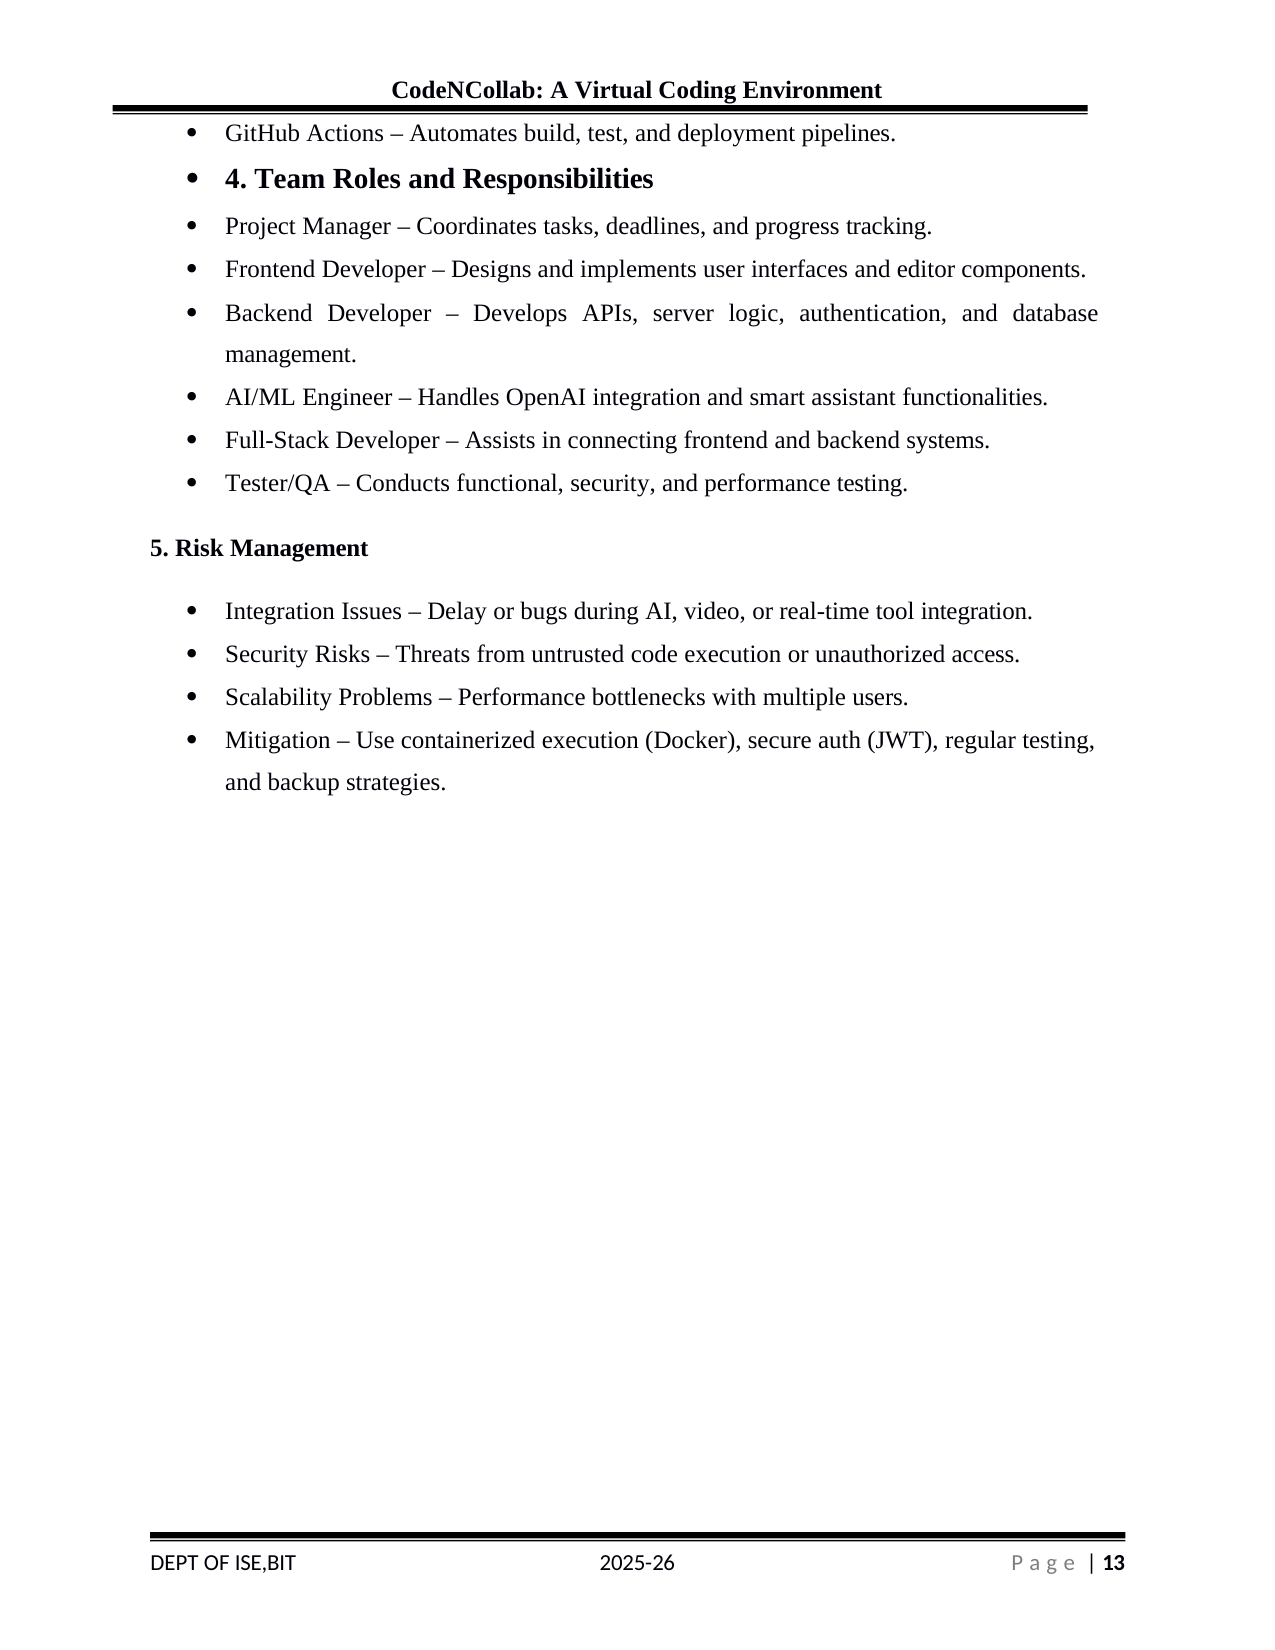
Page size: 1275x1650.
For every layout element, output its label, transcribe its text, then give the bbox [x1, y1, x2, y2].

list AI/ML Engineer – Handles OpenAI integration and smart assistant functionalities. [187, 382, 1275, 411]
list Scalability Problems – Performance bottlenecks with multiple users. [187, 682, 1275, 711]
list Frontend Developer – Designs and implements user interfaces and editor components. [187, 254, 1275, 283]
list Project Manager – Coordinates tasks, deadlines, and progress tracking. [187, 211, 1275, 240]
list Integration Issues – Delay or bugs during AI, video, or real-time tool integration. [187, 596, 1275, 625]
subtitle 4. Team Roles and Responsibilities [187, 161, 1275, 195]
list Security Risks – Threats from untrusted code execution or unauthorized access. [187, 639, 1275, 668]
list Full-Stack Developer – Assists in connecting frontend and backend systems. [187, 425, 1275, 454]
list Backend Developer – Develops APIs, server logic, authentication, and database management. [187, 298, 1125, 368]
list GitHub Actions – Automates build, test, and deployment pipelines. [187, 118, 1275, 147]
subtitle Risk Management [150, 533, 1275, 561]
list Tester/QA – Conducts functional, security, and performance testing. [187, 468, 1275, 497]
list Mitigation – Use containerized execution (Docker), secure auth (JWT), regular testing, and backup strategies. [187, 725, 1125, 796]
